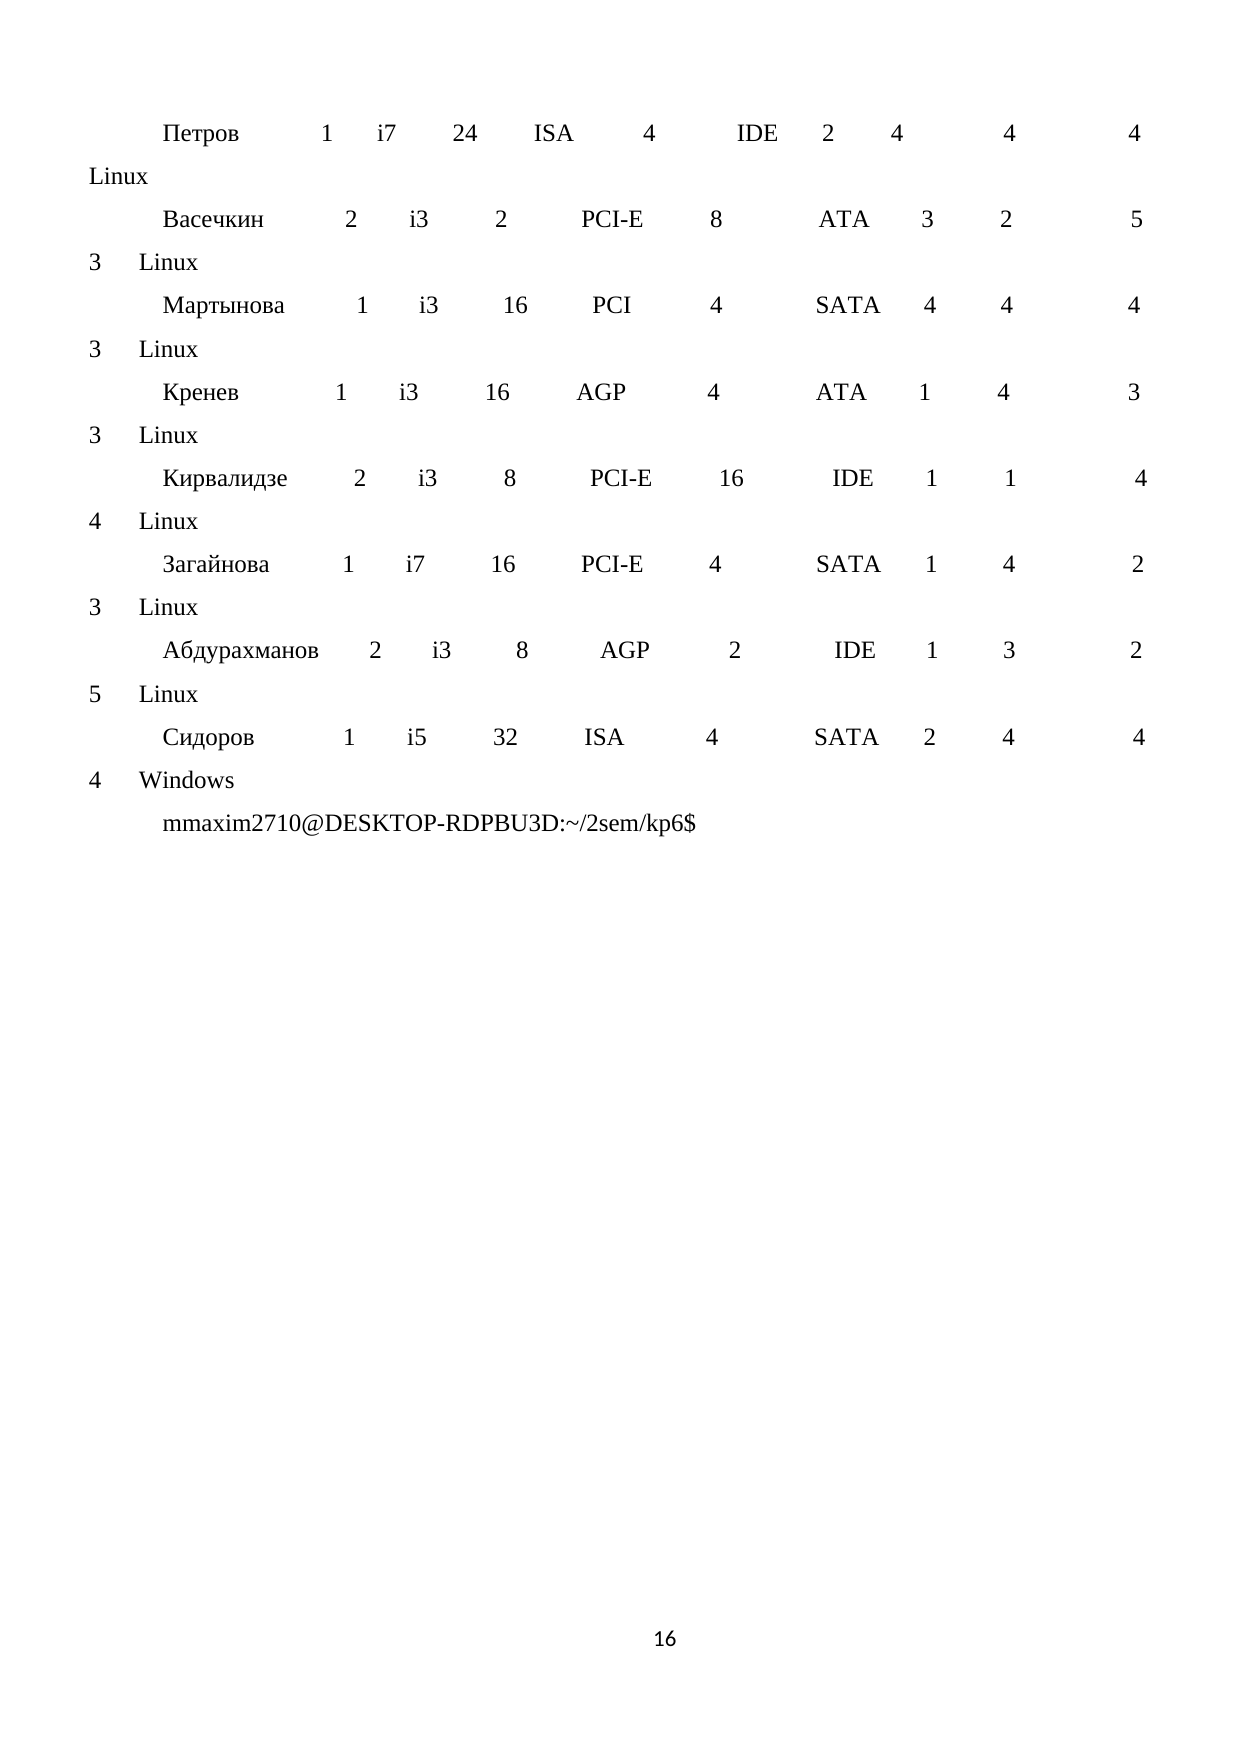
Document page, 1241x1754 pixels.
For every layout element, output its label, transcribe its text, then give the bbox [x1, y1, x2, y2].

text Абдурахманов 2 i3 8 AGP 2 IDE 1 3 2 5 Linux [88, 636, 1152, 707]
text Кирвалидзе 2 i3 8 PCI-E 16 IDE 1 1 4 4 Linux [88, 463, 1152, 535]
text Сидоров 1 i5 32 ISA 4 SATA 2 4 4 4 Windows [88, 722, 1152, 794]
text Петров 1 i7 24 ISA 4 IDE 2 4 4 4 Linux [88, 118, 1152, 190]
text mmaxim2710@DESKTOP-RDPBU3D:~/2sem/kp6$ [88, 808, 1152, 837]
text Загайнова 1 i7 16 PCI-E 4 SATA 1 4 2 3 Linux [88, 549, 1152, 621]
text Кренев 1 i3 16 AGP 4 ATA 1 4 3 3 Linux [88, 377, 1152, 449]
text Васечкин 2 i3 2 PCI-E 8 ATA 3 2 5 3 Linux [88, 204, 1152, 276]
text Мартынова 1 i3 16 PCI 4 SATA 4 4 4 3 Linux [88, 291, 1152, 362]
